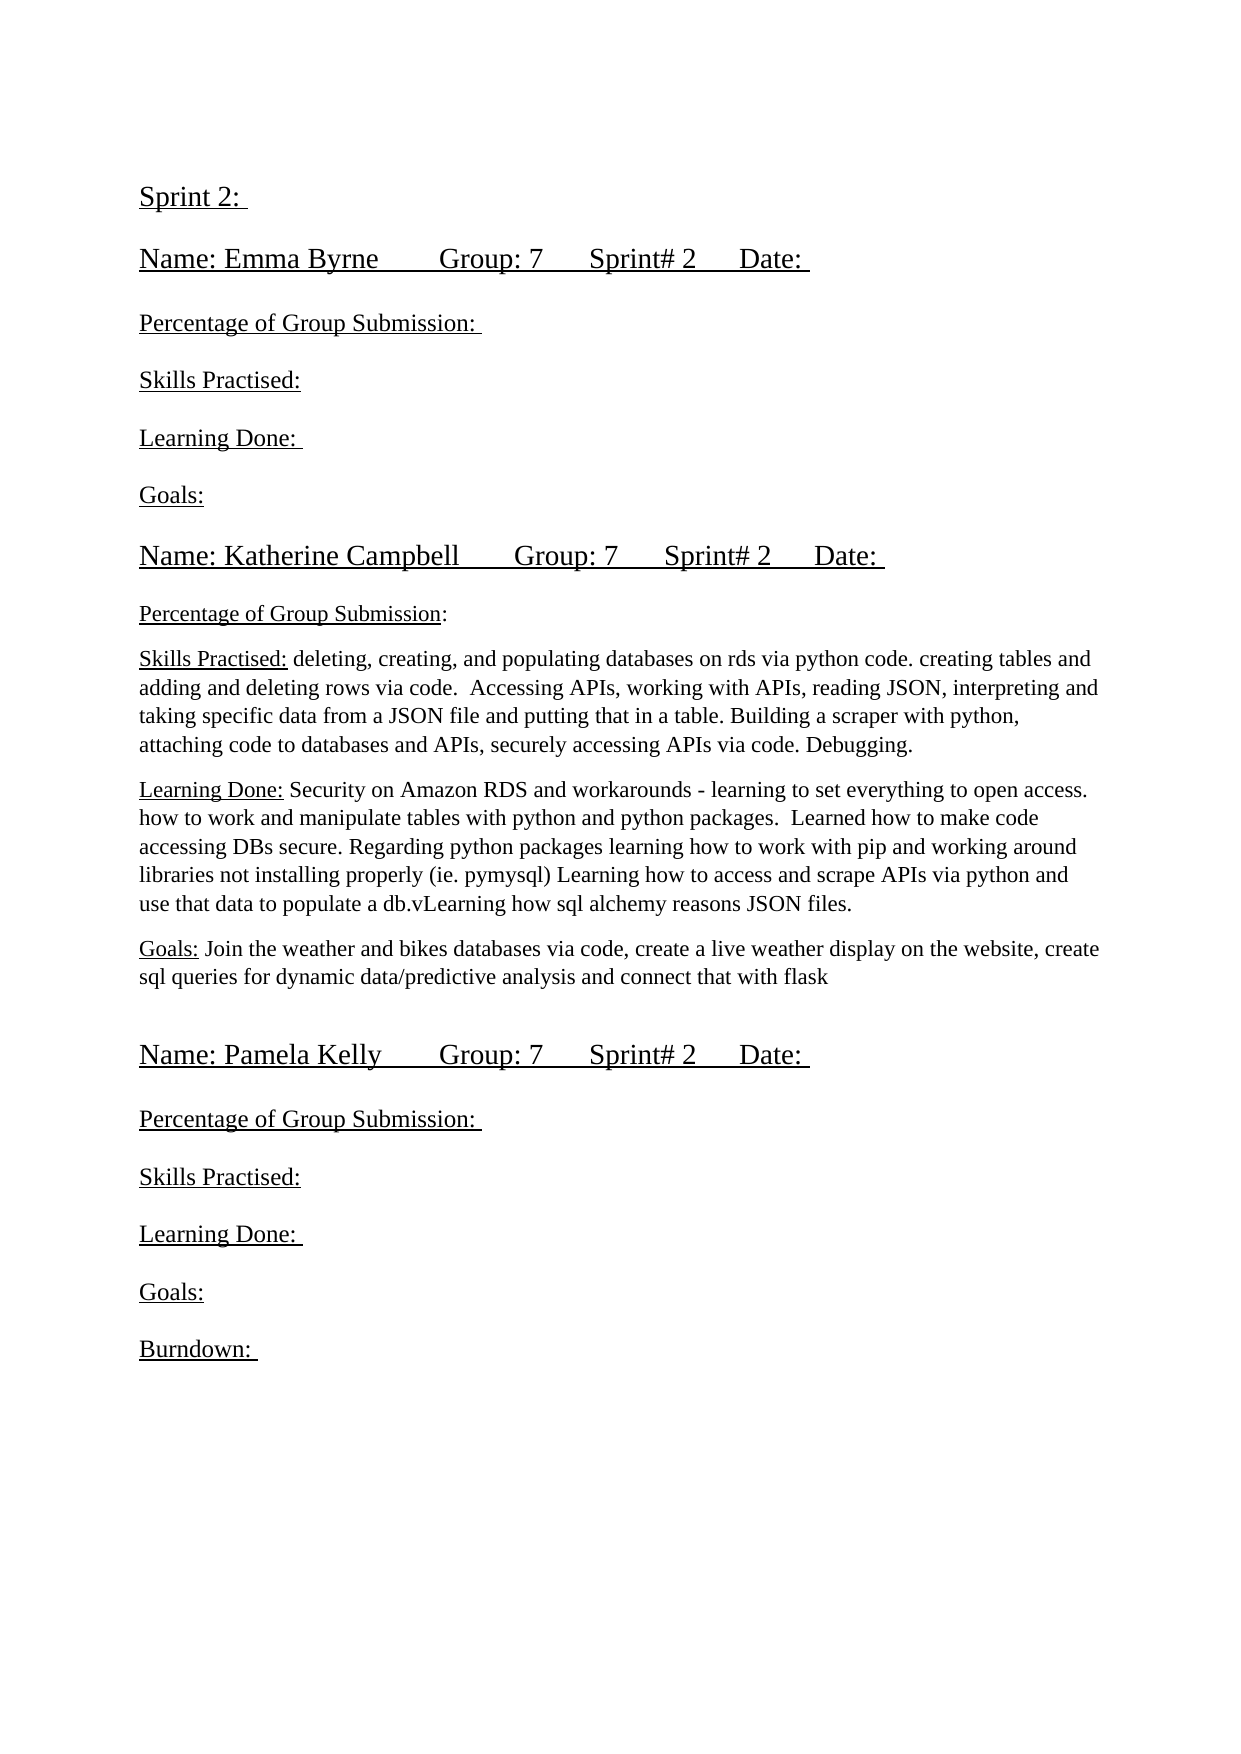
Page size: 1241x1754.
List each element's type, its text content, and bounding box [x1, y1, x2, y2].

text Skills Practised: [139, 366, 1101, 394]
text Goals: [139, 481, 1101, 509]
text Skills Practised: [139, 1162, 1101, 1190]
text Learning Done: [139, 423, 1101, 452]
text Percentage of Group Submission: [139, 1104, 1101, 1133]
text Goals: Join the weather and bikes databases via code, create a live weather display on the website, create sql queries for dynamic data/predictive analysis and connect that with flask [139, 935, 1101, 989]
text Name: Emma Byrne Group: 7 Sprint# 2 Date: [139, 241, 1101, 274]
text Skills Practised: deleting, creating, and populating databases on rds via python code. creating tables and adding and deleting rows via code. Accessing APIs, working with APIs, reading JSON, interpreting and taking specific data from a JSON file and putting that in a table. Building a scraper with python, attaching code to databases and APIs, securely accessing APIs via code. Debugging. [139, 646, 1101, 757]
text Goals: [139, 1277, 1101, 1305]
text Sprint 2: [139, 179, 1101, 212]
text Learning Done: Security on Amazon RDS and workarounds - learning to set everything to open access. how to work and manipulate tables with python and python packages. Learned how to make code accessing DBs secure. Regarding python packages learning how to work with pip and working around libraries not installing properly (ie. pymysql) Learning how to access and scrape APIs via python and use that data to populate a db.vLearning how sql alchemy reasons JSON files. [139, 776, 1101, 916]
text Name: Pamela Kelly Group: 7 Sprint# 2 Date: [139, 1037, 1101, 1071]
text Percentage of Group Submission: [139, 308, 1101, 337]
text Name: Katherine Campbell Group: 7 Sprint# 2 Date: [139, 538, 1101, 572]
text Burndown: [139, 1334, 1101, 1363]
text Percentage of Group Submission: [139, 600, 1101, 627]
text Learning Done: [139, 1219, 1101, 1248]
